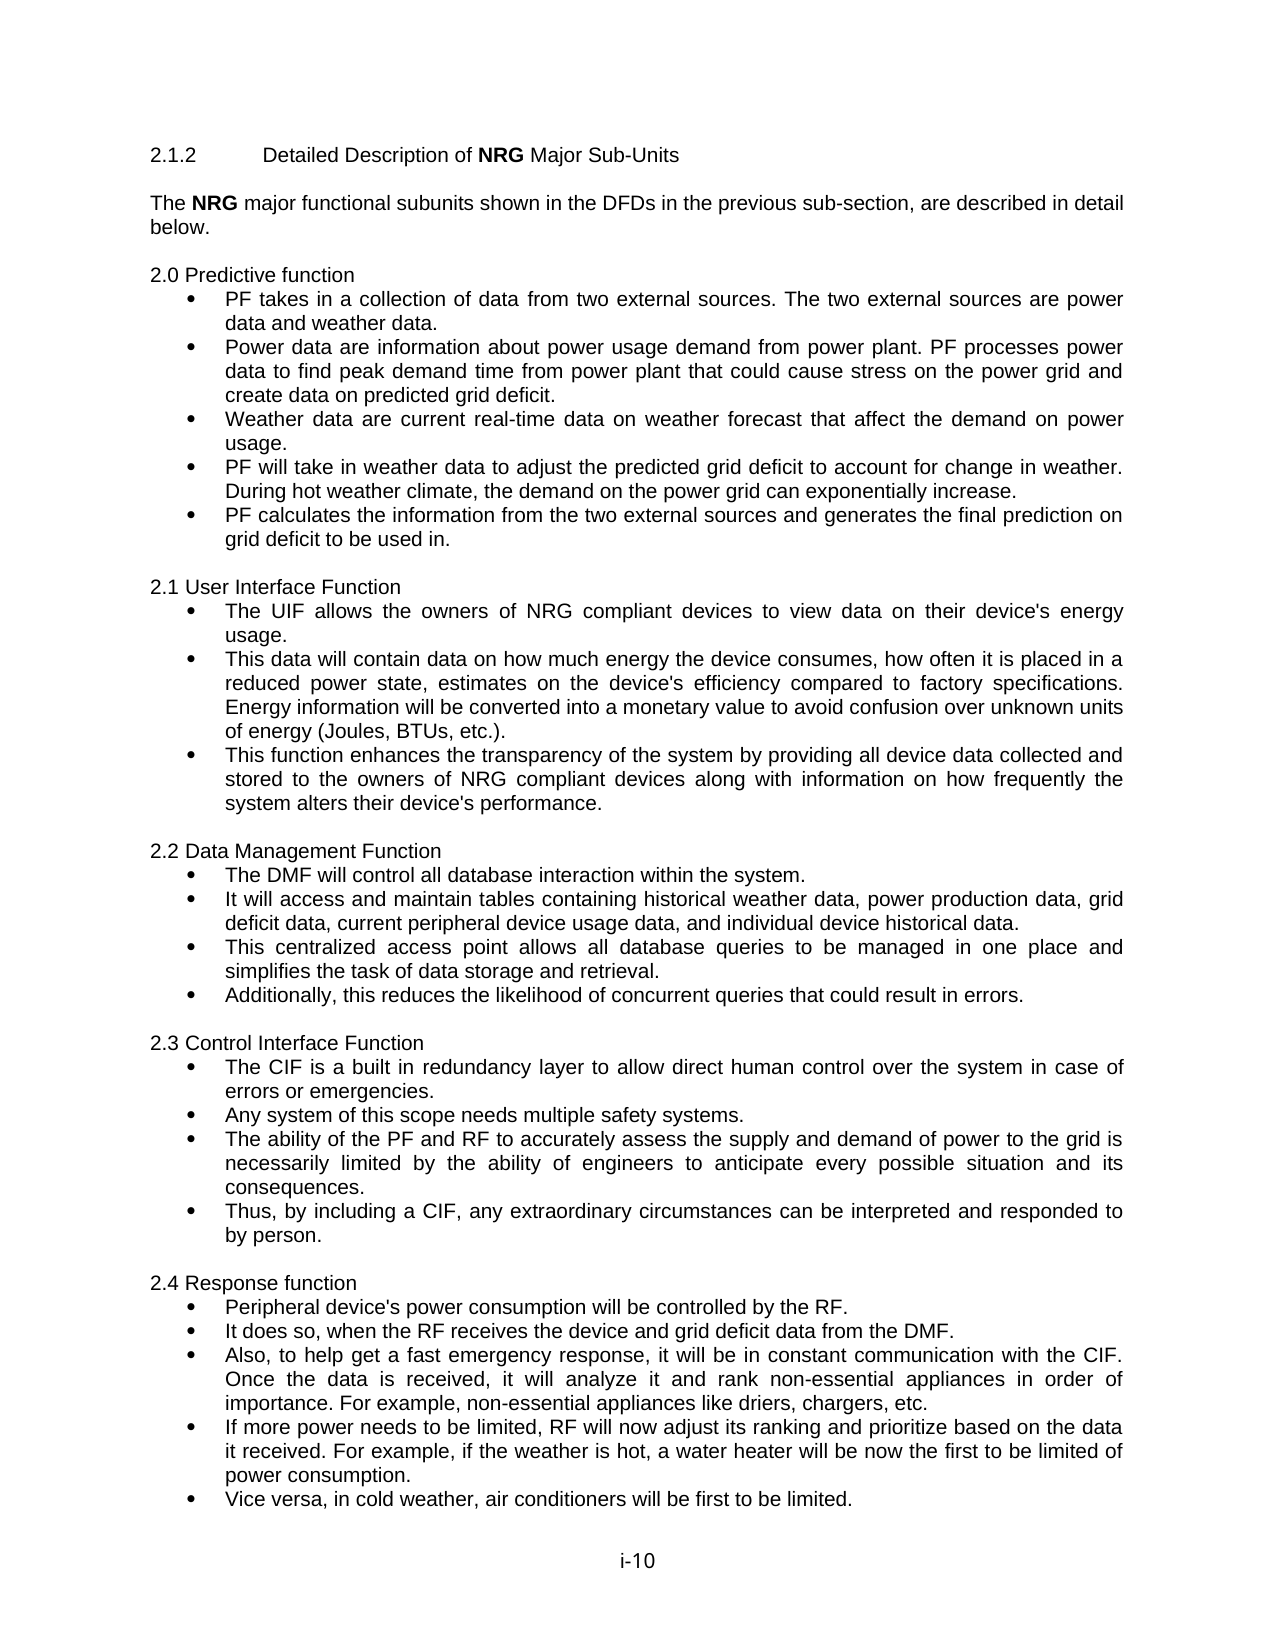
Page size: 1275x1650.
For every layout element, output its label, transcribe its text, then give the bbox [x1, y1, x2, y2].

list Any system of this scope needs multiple safety systems. [187, 1103, 1125, 1127]
list The ability of the PF and RF to accurately assess the supply and demand of power to the grid is necessarily limited by the ability of engineers to anticipate every possible situation and its consequences. [187, 1127, 1125, 1199]
list Vice versa, in cold weather, air conditioners will be first to be limited. [187, 1487, 1125, 1511]
text 2.4 Response function [150, 1271, 1125, 1295]
text The NRG major functional subunits shown in the DFDs in the previous sub-section, are described in detail below. [150, 191, 1125, 239]
list The CIF is a built in redundancy layer to allow direct human control over the system in case of errors or emergencies. [187, 1055, 1125, 1103]
list Thus, by including a CIF, any extraordinary circumstances can be interpreted and responded to by person. [187, 1199, 1125, 1247]
text 2.1 User Interface Function [150, 575, 1125, 599]
list Power data are information about power usage demand from power plant. PF processes power data to find peak demand time from power plant that could cause stress on the power grid and create data on predicted grid deficit. [187, 335, 1125, 407]
list PF will take in weather data to adjust the predicted grid deficit to account for change in weather. During hot weather climate, the demand on the power grid can exponentially increase. [187, 455, 1125, 503]
list Weather data are current real-time data on weather forecast that affect the demand on power usage. [187, 407, 1125, 455]
text 2.1.2 Detailed Description of NRG Major Sub-Units [150, 143, 1125, 167]
text 2.0 Predictive function [150, 263, 1125, 287]
list PF calculates the information from the two external sources and generates the final prediction on grid deficit to be used in. [187, 503, 1125, 551]
list This data will contain data on how much energy the device consumes, how often it is placed in a reduced power state, estimates on the device's efficiency compared to factory specifications. Energy information will be converted into a monetary value to avoid confusion over unknown units of energy (Joules, BTUs, etc.). [187, 647, 1125, 743]
list PF takes in a collection of data from two external sources. The two external sources are power data and weather data. [187, 287, 1125, 335]
list The UIF allows the owners of NRG compliant devices to view data on their device's energy usage. [187, 599, 1125, 647]
list It will access and maintain tables containing historical weather data, power production data, grid deficit data, current peripheral device usage data, and individual device historical data. [187, 887, 1125, 935]
text 2.3 Control Interface Function [150, 1031, 1125, 1055]
text 2.2 Data Management Function [150, 839, 1125, 863]
list If more power needs to be limited, RF will now adjust its ranking and prioritize based on the data it received. For example, if the weather is hot, a water heater will be now the first to be limited of power consumption. [187, 1415, 1125, 1487]
list The DMF will control all database interaction within the system. [187, 863, 1125, 887]
list This centralized access point allows all database queries to be managed in one place and simplifies the task of data storage and retrieval. [187, 935, 1125, 983]
list Also, to help get a fast emergency response, it will be in constant communication with the CIF. Once the data is received, it will analyze it and rank non-essential appliances in order of importance. For example, non-essential appliances like driers, chargers, etc. [187, 1343, 1125, 1415]
list Peripheral device's power consumption will be controlled by the RF. [187, 1295, 1125, 1319]
list Additionally, this reduces the likelihood of concurrent queries that could result in errors. [187, 983, 1125, 1007]
list This function enhances the transparency of the system by providing all device data collected and stored to the owners of NRG compliant devices along with information on how frequently the system alters their device's performance. [187, 743, 1125, 815]
list It does so, when the RF receives the device and grid deficit data from the DMF. [187, 1319, 1125, 1343]
